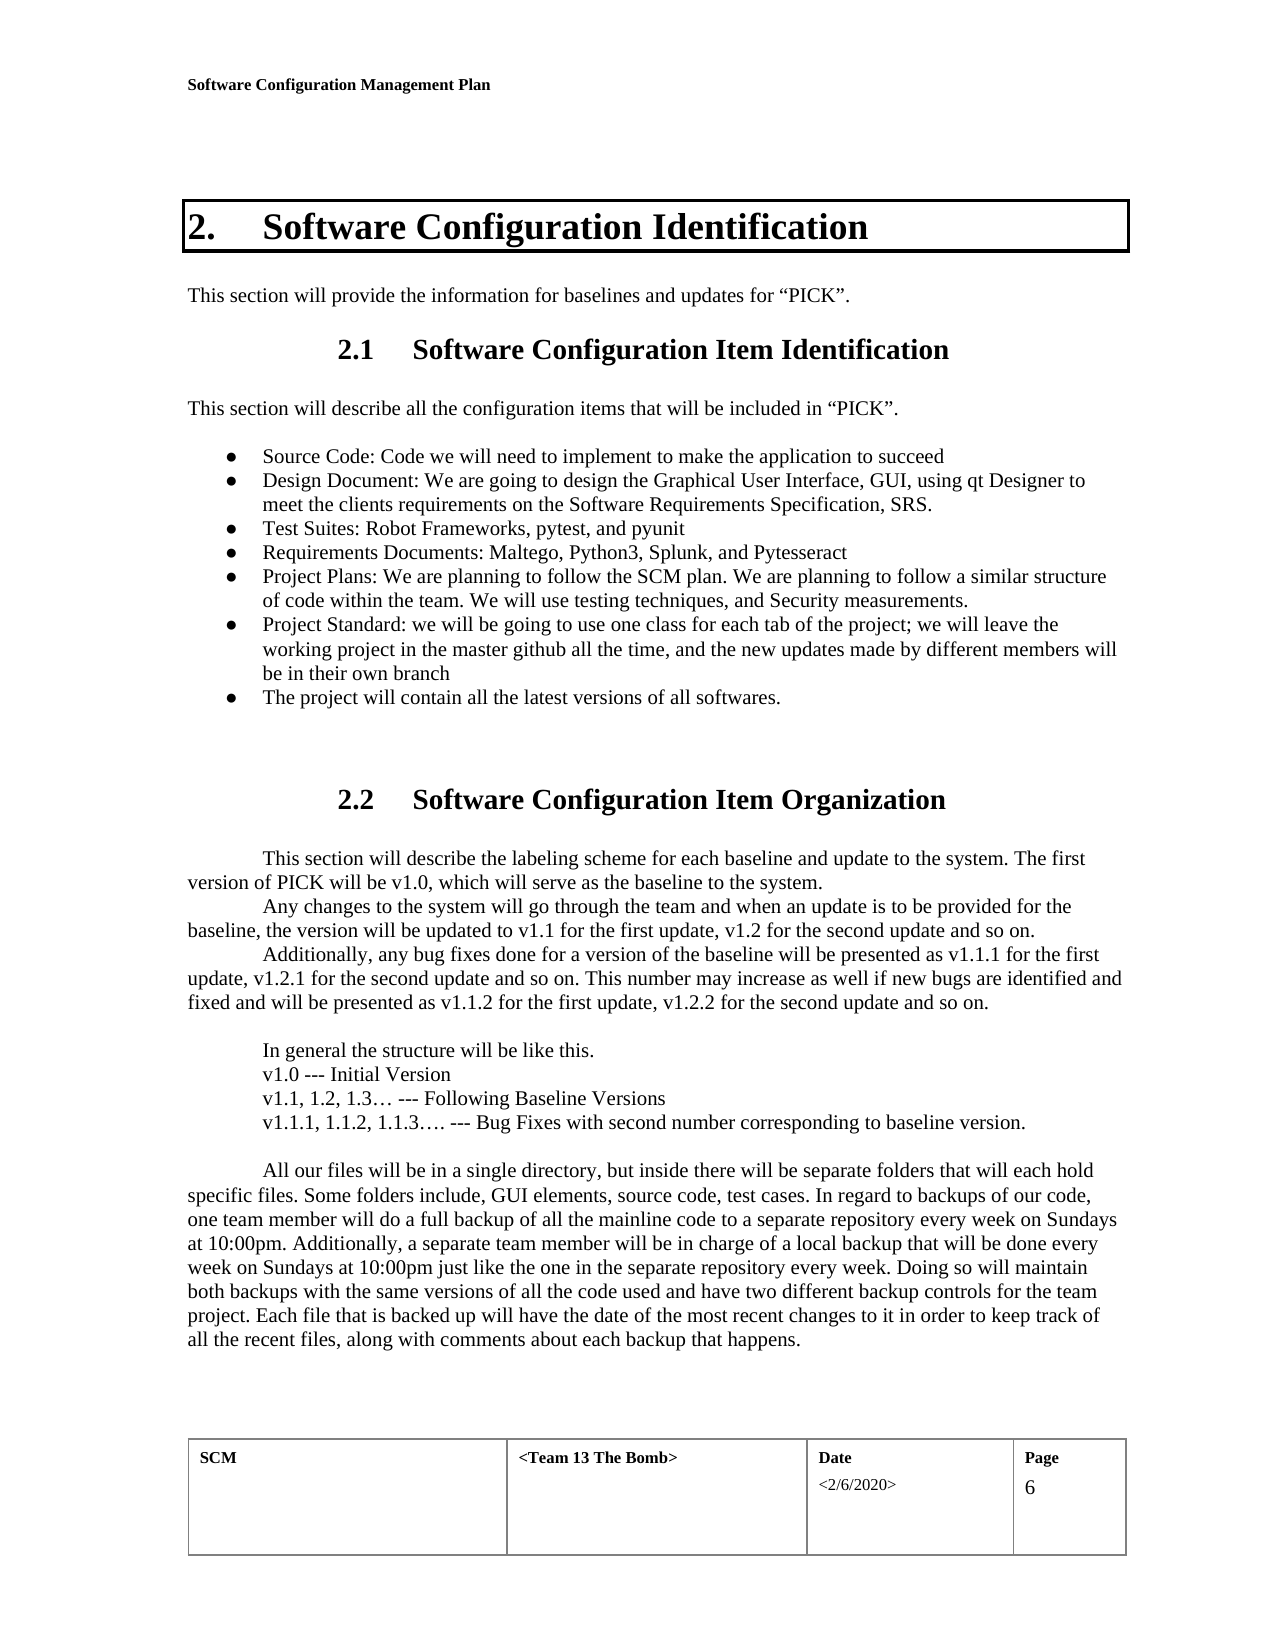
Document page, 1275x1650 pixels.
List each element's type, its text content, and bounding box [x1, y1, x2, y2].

text v1.0 --- Initial Version [187, 1062, 1125, 1086]
subtitle 2.1 Software Configuration Item Identification [262, 332, 1125, 366]
list Design Document: We are going to design the Graphical User Interface, GUI, using qt Designer to meet the clients requirements on the Software Requirements Specification, SRS. [225, 468, 1125, 516]
list Source Code: Code we will need to implement to make the application to succeed [225, 444, 1125, 468]
text In general the structure will be like this. [187, 1038, 1125, 1062]
text v1.1.1, 1.1.2, 1.1.3…. --- Bug Fixes with second number corresponding to baseline version. [187, 1110, 1125, 1134]
list Project Plans: We are planning to follow the SCM plan. We are planning to follow a similar structure of code within the team. We will use testing techniques, and Security measurements. [225, 564, 1125, 612]
list Requirements Documents: Maltego, Python3, Splunk, and Pytesseract [225, 540, 1125, 564]
subtitle Software Configuration Identification [185, 202, 1127, 249]
text This section will describe all the configuration items that will be included in “PICK”. [187, 396, 1125, 420]
list The project will contain all the latest versions of all softwares. [225, 684, 1125, 709]
text This section will describe the labeling scheme for each baseline and update to the system. The first version of PICK will be v1.0, which will serve as the baseline to the system. [187, 846, 1125, 894]
list Project Standard: we will be going to use one class for each tab of the project; we will leave the working project in the master github all the time, and the new updates made by different members will be in their own branch [225, 612, 1125, 684]
list Test Suites: Robot Frameworks, pytest, and pyunit [225, 516, 1125, 540]
text Any changes to the system will go through the team and when an update is to be provided for the baseline, the version will be updated to v1.1 for the first update, v1.2 for the second update and so on. [187, 894, 1125, 942]
subtitle 2.2 Software Configuration Item Organization [262, 782, 1125, 815]
text Additionally, any bug fixes done for a version of the baseline will be presented as v1.1.1 for the first update, v1.2.1 for the second update and so on. This number may increase as well if new bugs are identified and fixed and will be presented as v1.1.2 for the first update, v1.2.2 for the second update and so on. [187, 942, 1125, 1014]
text All our files will be in a single directory, but inside there will be separate folders that will each hold specific files. Some folders include, GUI elements, source code, test cases. In regard to backups of our code, one team member will do a full backup of all the mainline code to a separate repository every week on Sundays at 10:00pm. Additionally, a separate team member will be in charge of a local backup that will be done every week on Sundays at 10:00pm just like the one in the separate repository every week. Doing so will maintain both backups with the same versions of all the code used and have two different backup controls for the team project. Each file that is backed up will have the date of the most recent changes to it in order to keep track of all the recent files, along with comments about each backup that happens. [187, 1158, 1125, 1351]
text This section will provide the information for baselines and updates for “PICK”. [187, 283, 1125, 307]
text v1.1, 1.2, 1.3… --- Following Baseline Versions [187, 1086, 1125, 1110]
